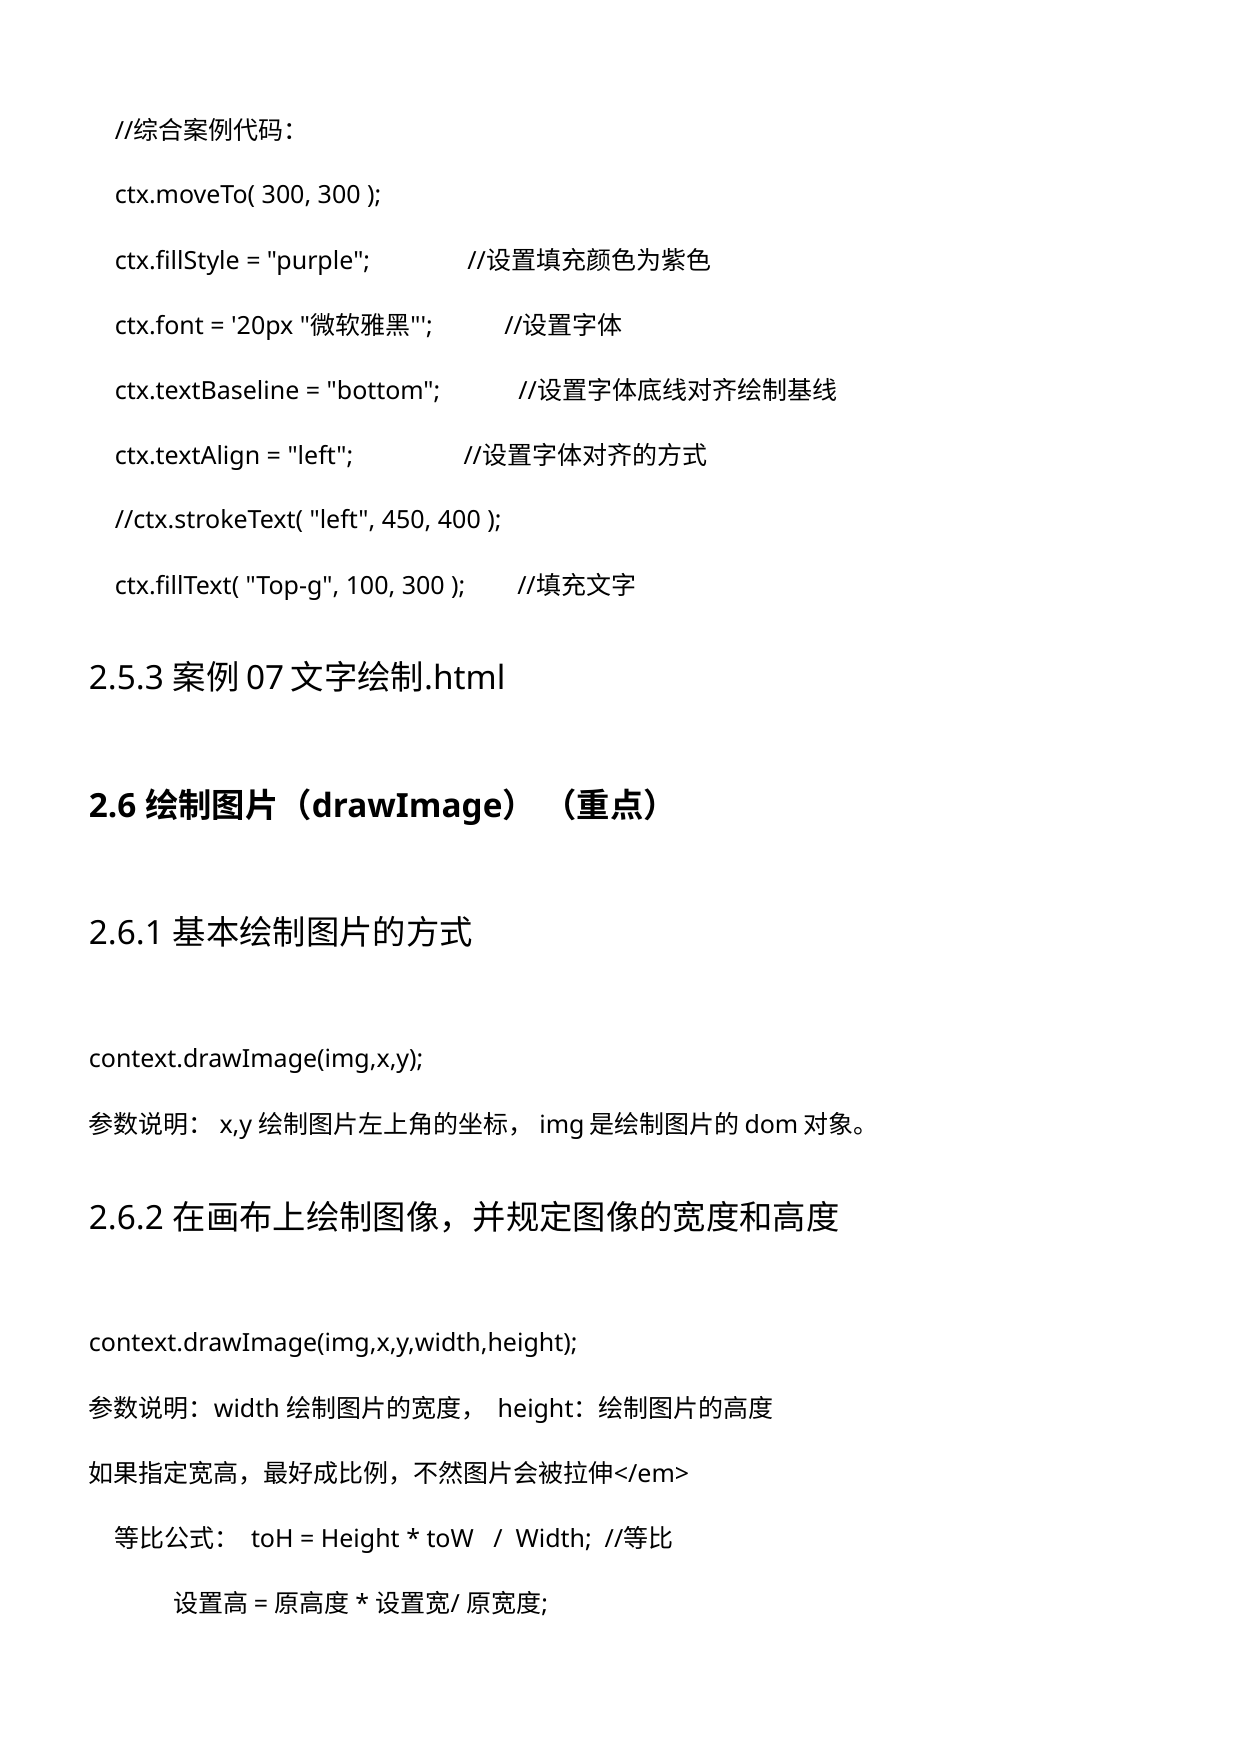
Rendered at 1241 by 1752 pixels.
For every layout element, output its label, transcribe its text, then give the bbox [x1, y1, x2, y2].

subtitle 2.6.1 基本绘制图片的方式 [89, 898, 1152, 963]
text 如果指定宽高，最好成比例，不然图片会被拉伸</em> [89, 1439, 1152, 1504]
text context.drawImage(img,x,y); [89, 1025, 1152, 1090]
text //综合案例代码： [89, 96, 1152, 161]
subtitle 2.6 绘制图片（drawImage） （重点） [89, 770, 1152, 835]
text context.drawImage(img,x,y,width,height); [89, 1309, 1152, 1374]
text 参数说明：width 绘制图片的宽度， height：绘制图片的高度 [89, 1374, 1152, 1439]
text ctx.textBaseline = "bottom"; //设置字体底线对齐绘制基线 [89, 356, 1152, 421]
text 等比公式： toH = Height * toW / Width; //等比 [89, 1504, 1152, 1569]
text ctx.font = '20px "微软雅黑"'; //设置字体 [89, 291, 1152, 356]
subtitle 2.5.3 案例07文字绘制.html [89, 643, 1152, 708]
subtitle 2.6.2 在画布上绘制图像，并规定图像的宽度和高度 [89, 1182, 1152, 1247]
text 参数说明： x,y 绘制图片左上角的坐标， img是绘制图片的dom对象。 [89, 1090, 1152, 1155]
text ctx.fillStyle = "purple"; //设置填充颜色为紫色 [89, 226, 1152, 291]
text ctx.textAlign = "left"; //设置字体对齐的方式 [89, 421, 1152, 486]
text //ctx.strokeText( "left", 450, 400 ); [89, 486, 1152, 551]
text ctx.fillText( "Top-g", 100, 300 ); //填充文字 [89, 551, 1152, 616]
text 设置高 = 原高度 * 设置宽/ 原宽度; [89, 1569, 1152, 1634]
text ctx.moveTo( 300, 300 ); [89, 161, 1152, 226]
